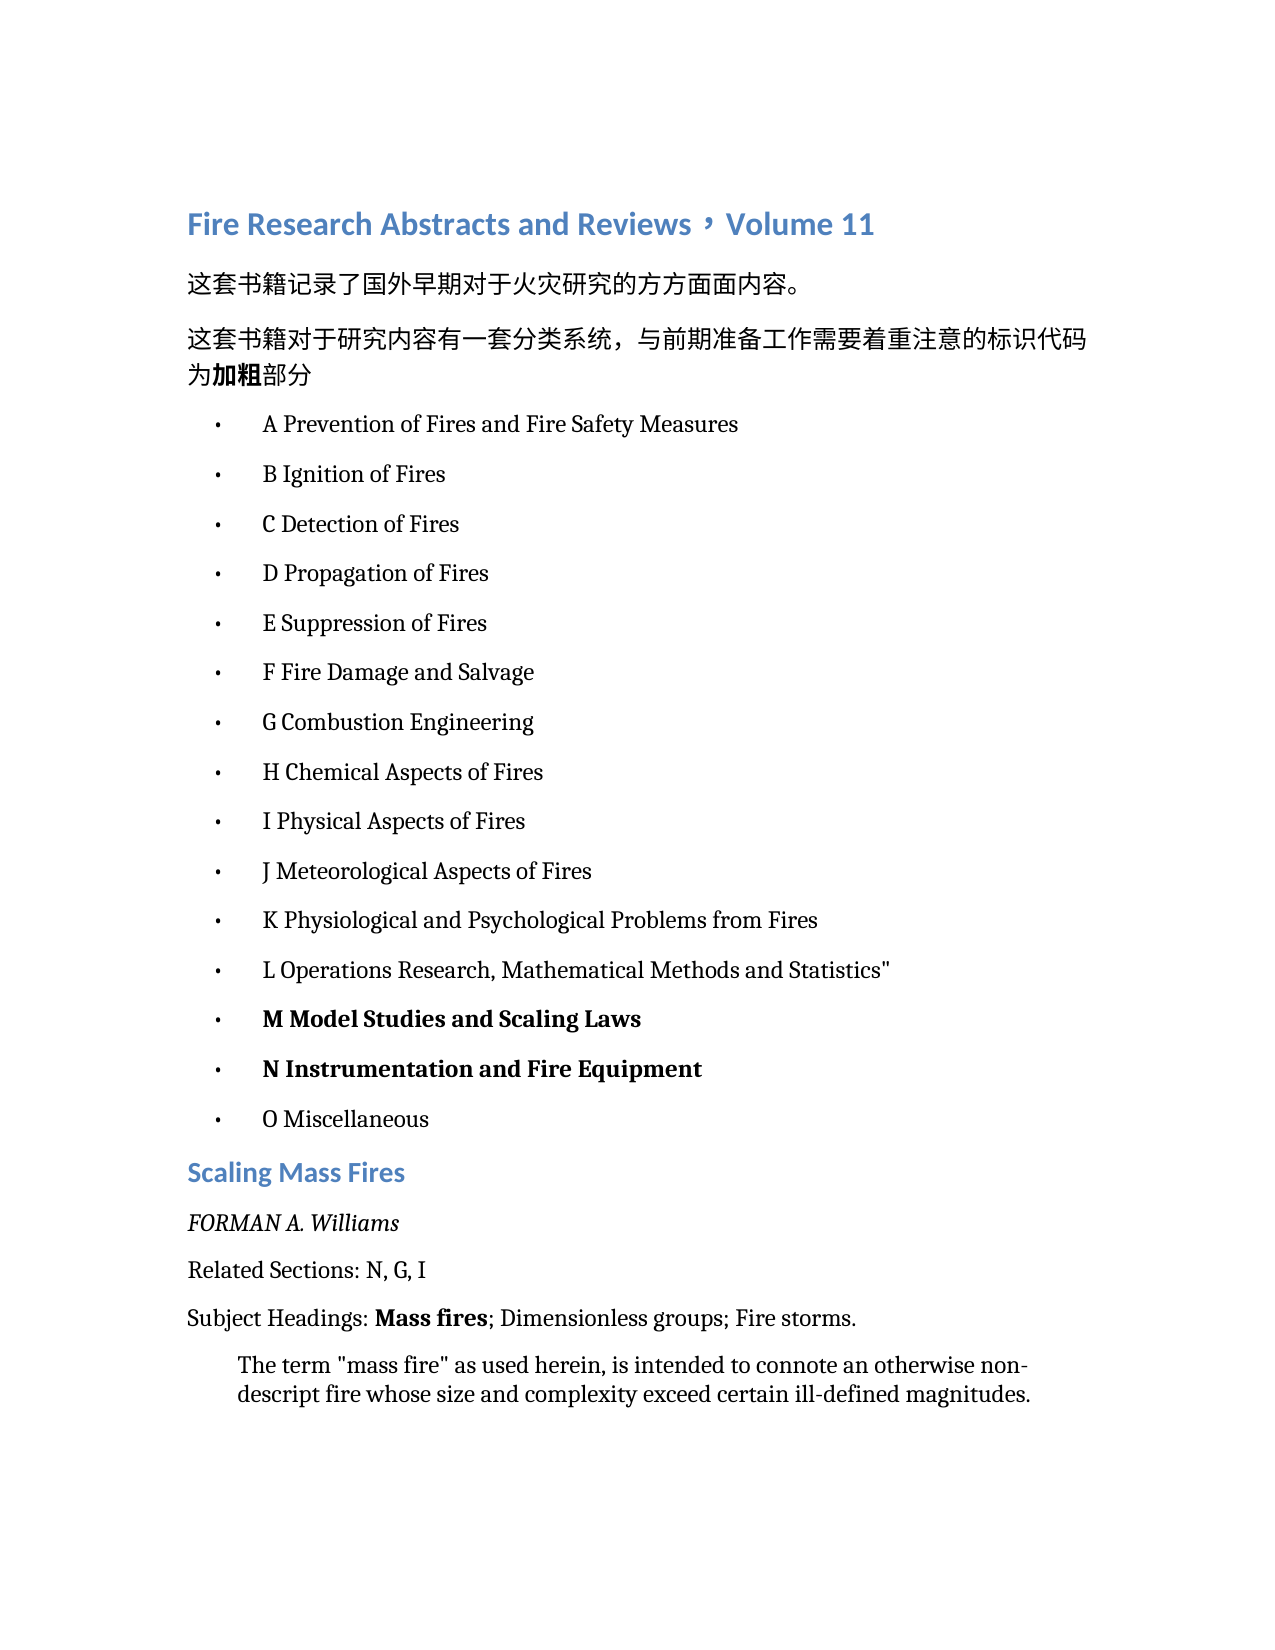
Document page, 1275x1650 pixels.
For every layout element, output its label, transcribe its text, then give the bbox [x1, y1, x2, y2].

text FORMAN A. Williams [187, 1208, 1087, 1237]
subtitle Fire Research Abstracts and Reviews，Volume 11 [187, 200, 1087, 245]
text Subject Headings: Mass fires; Dimensionless groups; Fire storms. [187, 1303, 1087, 1332]
list J Meteorological Aspects of Fires [212, 857, 1087, 885]
list L Operations Research, Mathematical Methods and Statistics" [212, 956, 1087, 984]
list A Prevention of Fires and Fire Safety Measures [212, 410, 1087, 439]
list D Propagation of Fires [212, 559, 1087, 588]
text The term "mass fire" as used herein, is intended to connote an otherwise non- descript fire whose size and complexity exceed certain ill-defined magnitudes. [237, 1351, 1037, 1408]
text 这套书籍记录了国外早期对于火灾研究的方方面面内容。 [187, 264, 1087, 300]
subtitle Scaling Mass Fires [187, 1154, 1087, 1190]
list N Instrumentation and Fire Equipment [212, 1055, 1087, 1084]
text Related Sections: N, G, I [187, 1256, 1087, 1285]
list B Ignition of Fires [212, 460, 1087, 489]
list K Physiological and Psychological Problems from Fires [212, 906, 1087, 935]
list C Detection of Fires [212, 509, 1087, 538]
list G Combustion Engineering [212, 708, 1087, 737]
list H Chemical Aspects of Fires [212, 757, 1087, 786]
list O Miscellaneous [212, 1104, 1087, 1133]
list I Physical Aspects of Fires [212, 807, 1087, 836]
text 这套书籍对于研究内容有一套分类系统，与前期准备工作需要着重注意的标识代码为加粗部分 [187, 319, 1087, 392]
list F Fire Damage and Salvage [212, 658, 1087, 687]
list M Model Studies and Scaling Laws [212, 1005, 1087, 1034]
list E Suppression of Fires [212, 609, 1087, 637]
